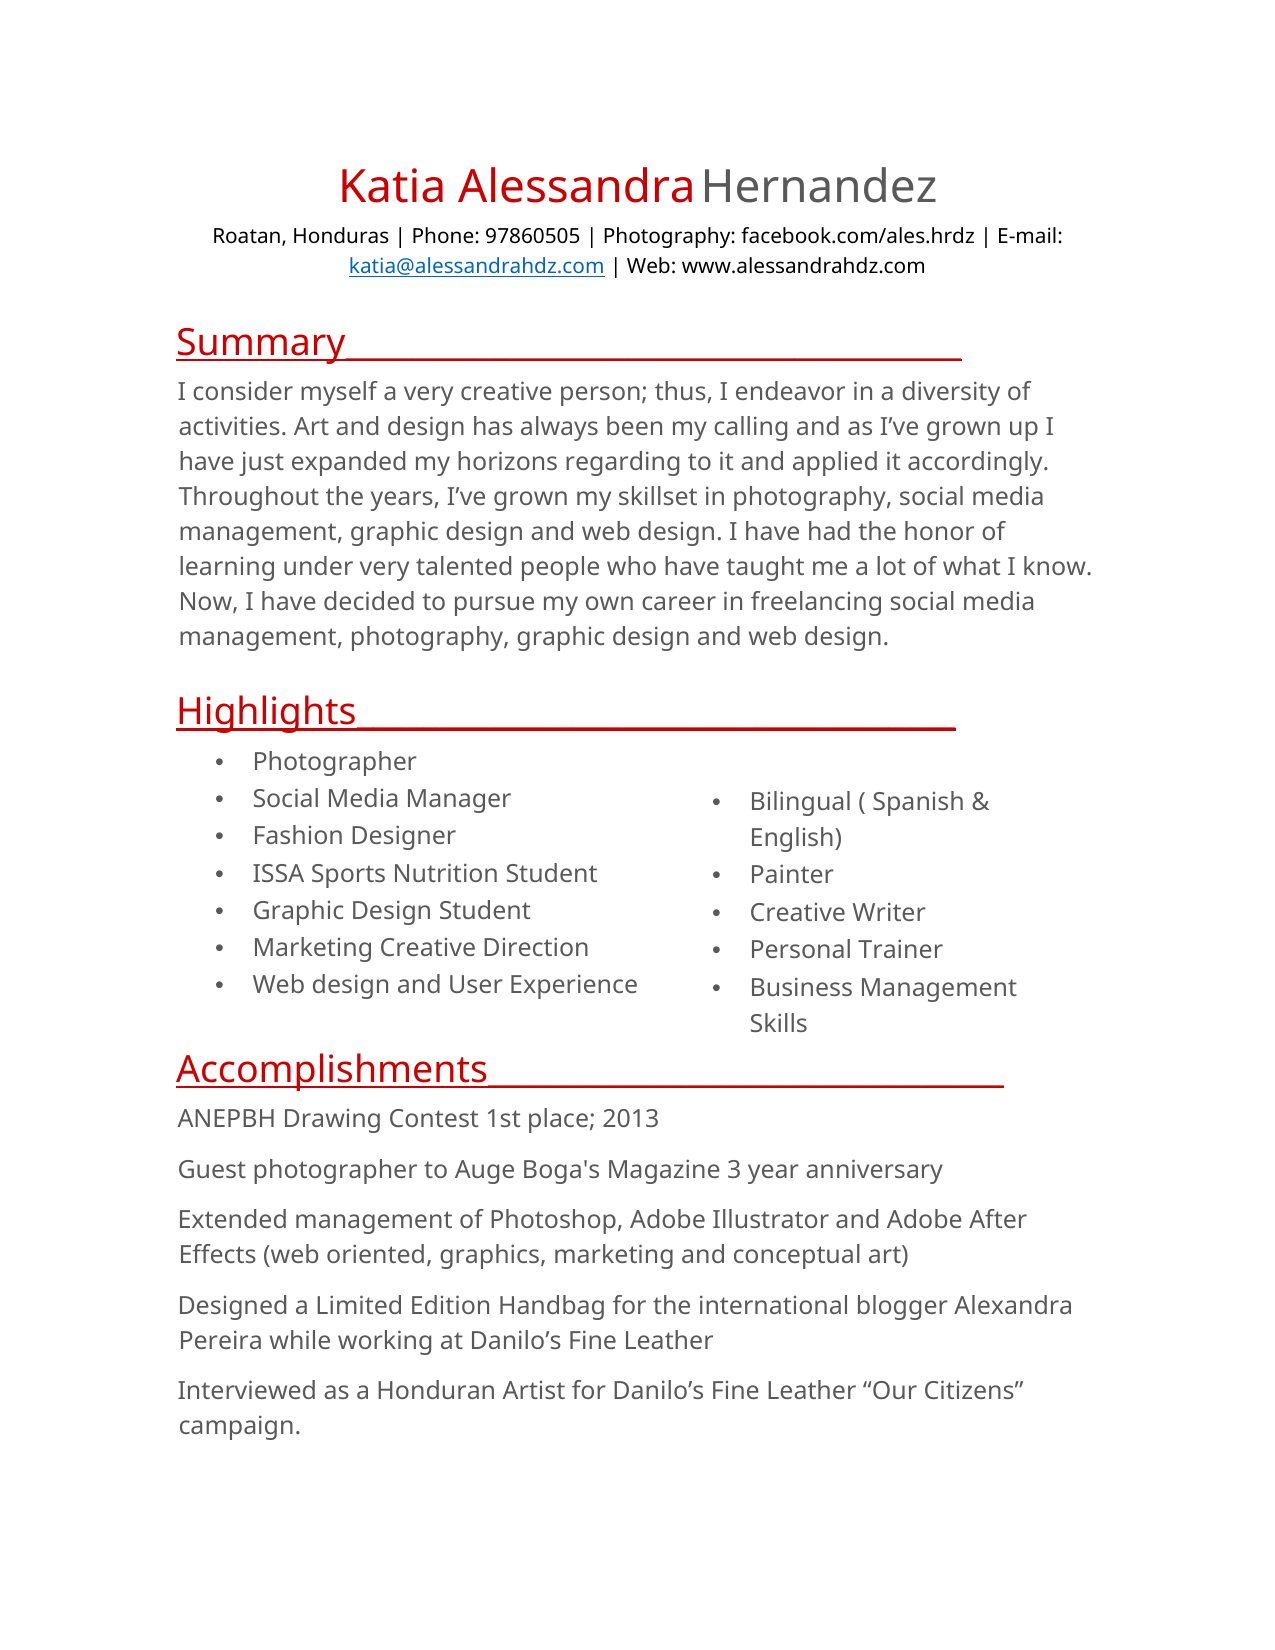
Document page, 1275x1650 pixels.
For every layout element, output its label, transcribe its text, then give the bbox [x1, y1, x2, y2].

table_header Bilingual ( Spanish & English) Painter Creative Writer Personal Trainer Business Management Skills [712, 740, 1058, 1042]
text Interviewed as a Honduran Artist for Danilo’s Fine Leather “Our Citizens” campaign. [177, 1373, 1098, 1442]
text Designed a Limited Edition Handbag for the international blogger Alexandra Pereira while working at Danilo’s Fine Leather [177, 1287, 1098, 1357]
text ANEPBH Drawing Contest 1st place; 2013 [177, 1101, 1098, 1135]
subtitle Accomplishments_______________________________ [176, 1042, 1098, 1093]
text I consider myself a very creative person; thus, I endeavor in a diversity of activities. Art and design has always been my calling and as I’ve grown up I have just expanded my horizons regarding to it and applied it accordingly. Throughout the years, I’ve grown my skillset in photography, social media management, graphic design and web design. I have had the honor of learning under very talented people who have taught me a lot of what I know. Now, I have decided to pursue my own career in freelancing social media management, photography, graphic design and web design. [177, 374, 1098, 653]
text Extended management of Photoshop, Adobe Illustrator and Adobe After Effects (web oriented, graphics, marketing and conceptual art) [177, 1202, 1098, 1271]
table_header Photographer Social Media Manager Fashion Designer ISSA Sports Nutrition Student Graphic Design Student Marketing Creative Direction Web design and User Experience [215, 740, 712, 1042]
text Katia Alessandra Hernandez [177, 153, 1098, 216]
text Guest photographer to Auge Boga's Magazine 3 year anniversary [177, 1151, 1098, 1186]
text katia@alessandrahdz.com | Web: www.alessandrahdz.com [177, 251, 1097, 280]
subtitle Highlights____________________________________ [176, 685, 1098, 736]
subtitle Summary_____________________________________ [176, 315, 1098, 366]
text Roatan, Honduras | Phone: 97860505 | Photography: facebook.com/ales.hrdz | E-mail: [177, 221, 1098, 249]
